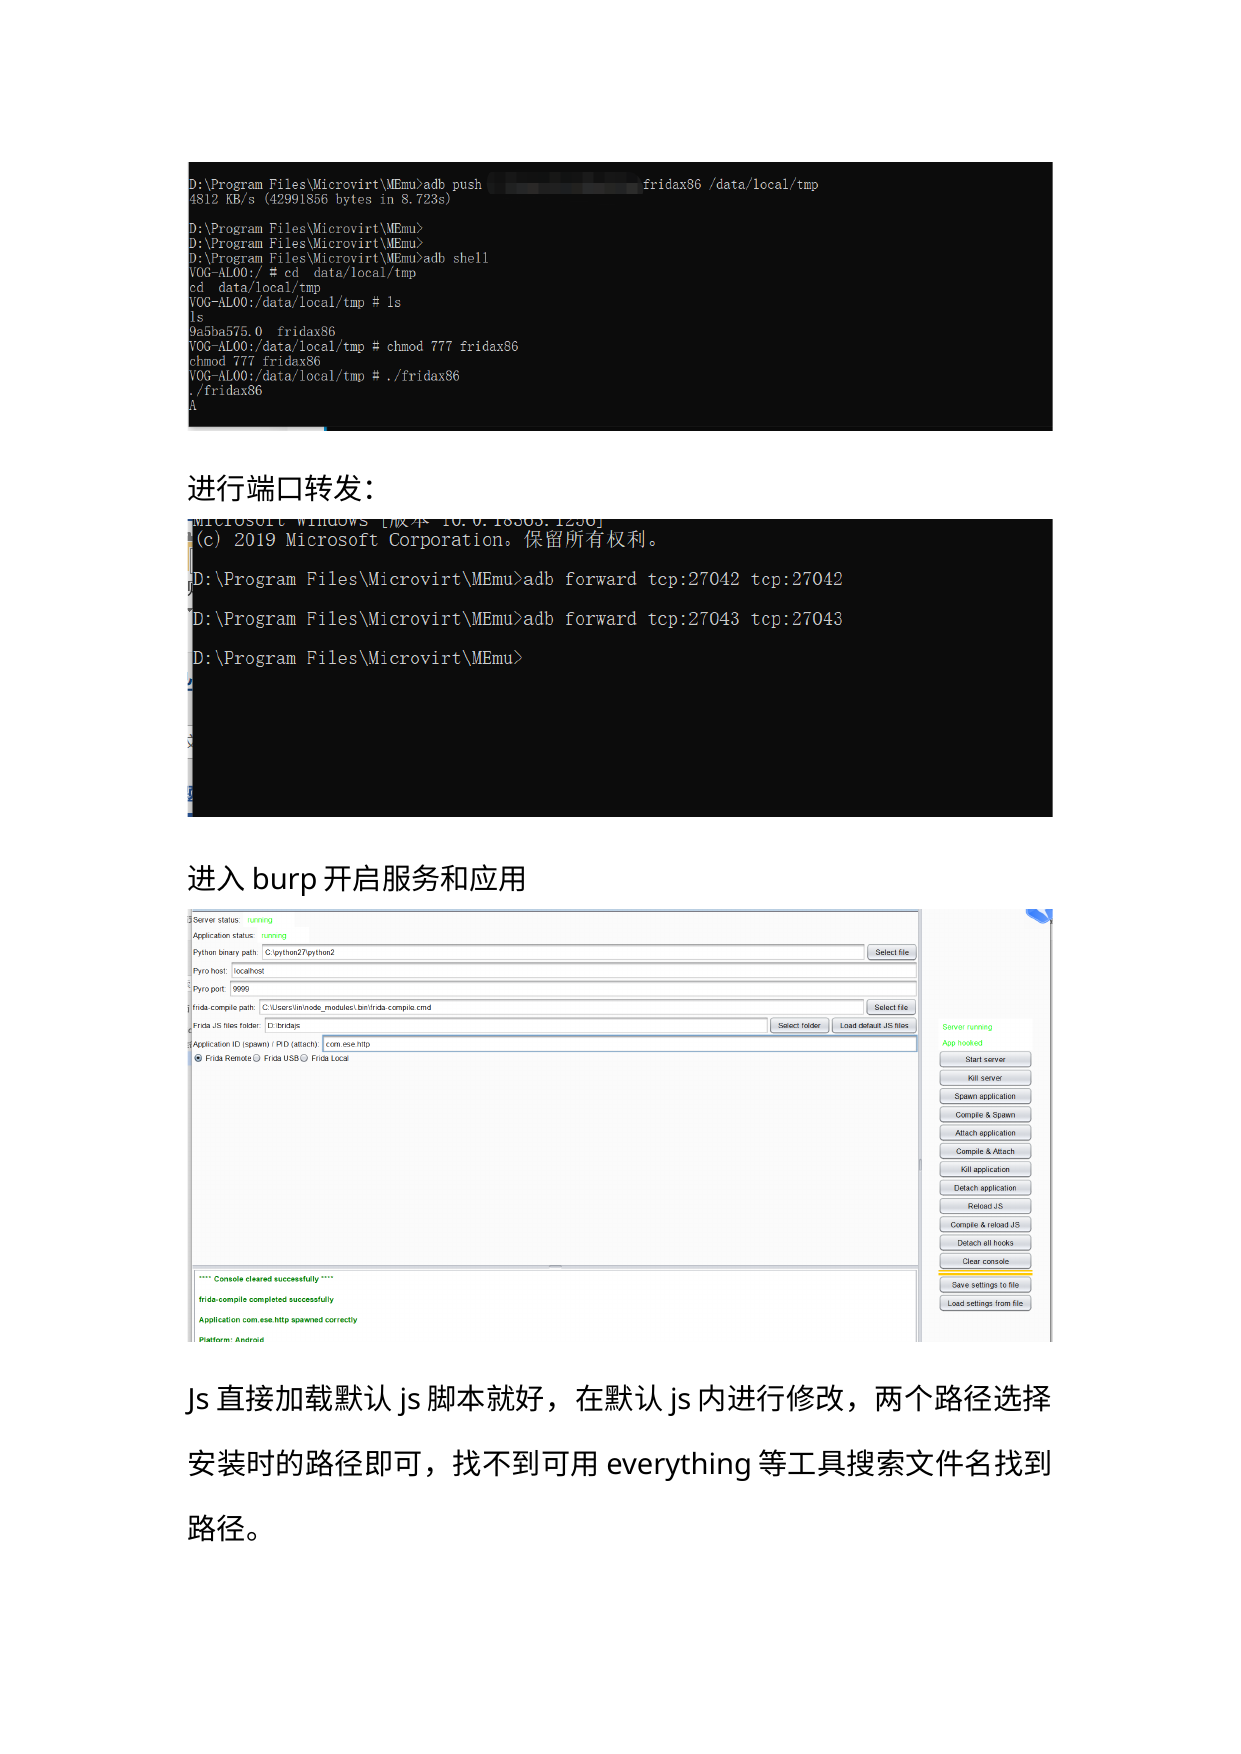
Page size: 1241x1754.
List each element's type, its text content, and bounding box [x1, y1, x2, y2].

text 进行端口转发： [187, 454, 1053, 519]
picture [187, 519, 1053, 817]
text 进入burp开启服务和应用 [187, 844, 1053, 909]
text Js直接加载默认js脚本就好，在默认js内进行修改，两个路径选择安装时的路径即可，找不到可用everything等工具搜索文件名找到路径。 [187, 1364, 1053, 1559]
picture [187, 162, 1053, 431]
picture [187, 909, 1053, 1342]
